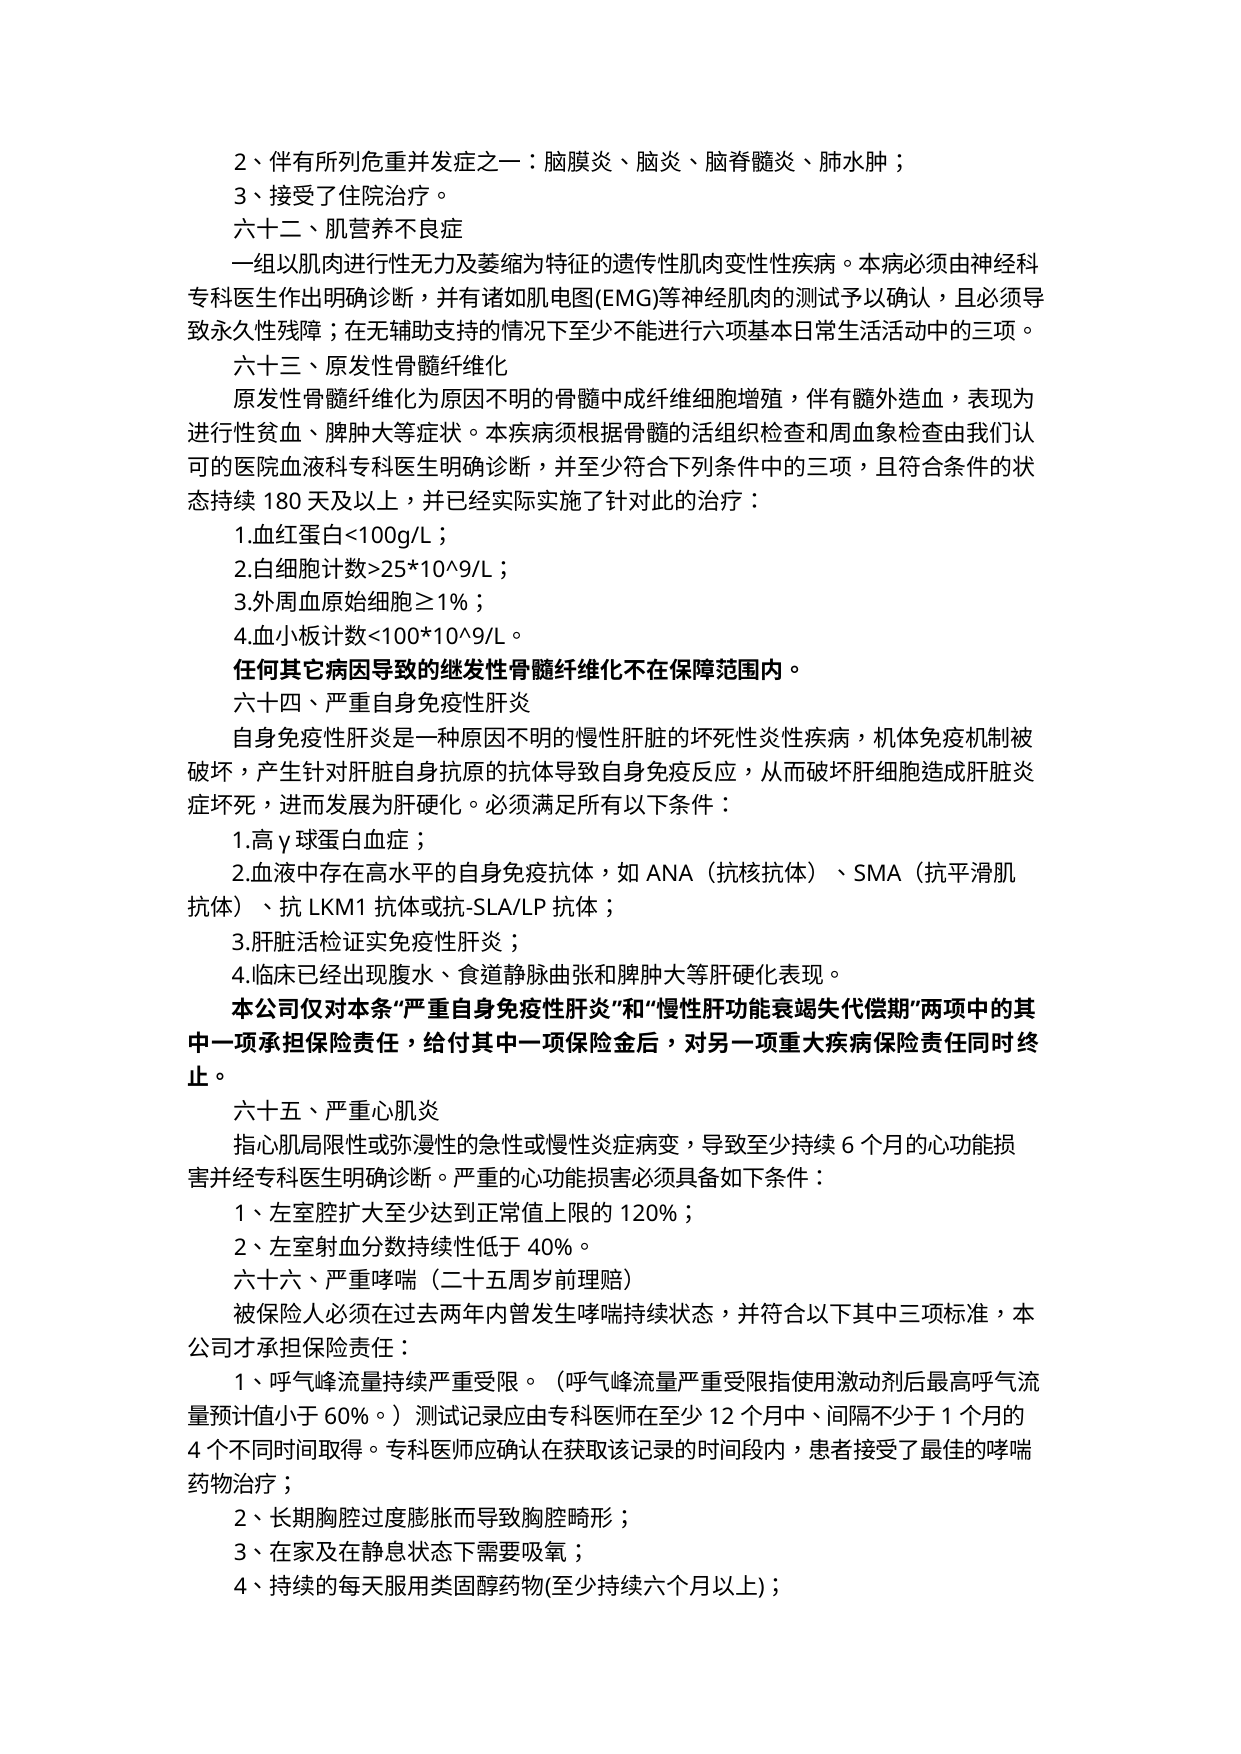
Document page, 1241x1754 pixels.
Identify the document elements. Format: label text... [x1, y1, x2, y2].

text 2、伴有所列危重并发症之一：脑膜炎、脑炎、脑脊髓炎、肺水肿； [233, 146, 1065, 177]
text 3、接受了住院治疗。六十二、肌营养不良症 [233, 179, 463, 244]
text 4、持续的每天服用类固醇药物(至少持续六个月以上)； [233, 1569, 1065, 1601]
text 4.临床已经出现腹水、食道静脉曲张和脾肿大等肝硬化表现。 [231, 959, 1065, 991]
text 2、长期胸腔过度膨胀而导致胸腔畸形； [233, 1502, 1065, 1533]
text 2.白细胞计数>25*10^9/L； [233, 553, 1065, 584]
text 被保险人必须在过去两年内曾发生哮喘持续状态，并符合以下其中三项标准，本公司才承担保险责任： [187, 1298, 1036, 1363]
text 六十五、严重心肌炎 [233, 1095, 1065, 1126]
text 六十三、原发性骨髓纤维化 [233, 349, 1065, 381]
text 3.肝脏活检证实免疫性肝炎； [231, 926, 1065, 957]
text 指心肌局限性或弥漫性的急性或慢性炎症病变，导致至少持续 6 个月的心功能损害并经专科医生明确诊断。严重的心功能损害必须具备如下条件： [187, 1129, 1036, 1194]
text 六十六、严重哮喘（二十五周岁前理赔） [233, 1264, 1065, 1295]
text 1.血红蛋白<100g/L； [233, 519, 1065, 550]
text 一组以肌肉进行性无力及萎缩为特征的遗传性肌肉变性性疾病。本病必须由神经科专科医生作出明确诊断，并有诸如肌电图(EMG)等神经肌肉的测试予以确认，且必须导致永久性残障；在无辅助支持的情况下至少不能进行六项基本日常生活活动中的三项。 [187, 248, 1047, 346]
text 4.血小板计数<100*10^9/L。 [233, 620, 1065, 651]
text 1、呼气峰流量持续严重受限。（呼气峰流量严重受限指使用激动剂后最高呼气流量预计值小于 60%。）测试记录应由专科医师在至少 12 个月中、间隔不少于 1 个月的 [187, 1366, 1048, 1431]
text 3、在家及在静息状态下需要吸氧； [233, 1536, 1065, 1567]
text 自身免疫性肝炎是一种原因不明的慢性肝脏的坏死性炎性疾病，机体免疫机制被破坏，产生针对肝脏自身抗原的抗体导致自身免疫反应，从而破坏肝细胞造成肝脏炎症坏死，进而发展为肝硬化。必须满足所有以下条件： [187, 722, 1036, 821]
text 1.高γ球蛋白血症； [231, 824, 1065, 855]
text 任何其它病因导致的继发性骨髓纤维化不在保障范围内。六十四、严重自身免疫性肝炎 [233, 654, 809, 719]
text 原发性骨髓纤维化为原因不明的骨髓中成纤维细胞增殖，伴有髓外造血，表现为进行性贫血、脾肿大等症状。本疾病须根据骨髓的活组织检查和周血象检查由我们认可的医院血液科专科医生明确诊断，并至少符合下列条件中的三项，且符合条件的状态持续 180 天及以上，并已经实际实施了针对此的治疗： [187, 383, 1036, 516]
text 3.外周血原始细胞≥1%； [233, 586, 1065, 617]
text 4 个不同时间取得。专科医师应确认在获取该记录的时间段内，患者接受了最佳的哮喘药物治疗； [187, 1434, 1053, 1499]
subtitle 本公司仅对本条“严重自身免疫性肝炎”和“慢性肝功能衰竭失代偿期”两项中的其中一项承担保险责任，给付其中一项保险金后，对另一项重大疾病保险责任同时终止。 [187, 993, 1039, 1092]
text 2、左室射血分数持续性低于 40%。 [233, 1230, 1065, 1262]
text 1、左室腔扩大至少达到正常值上限的 120%； [233, 1197, 1065, 1228]
text 2.血液中存在高水平的自身免疫抗体，如 ANA（抗核抗体）、SMA（抗平滑肌抗体）、抗 LKM1 抗体或抗-SLA/LP 抗体； [187, 857, 1024, 922]
